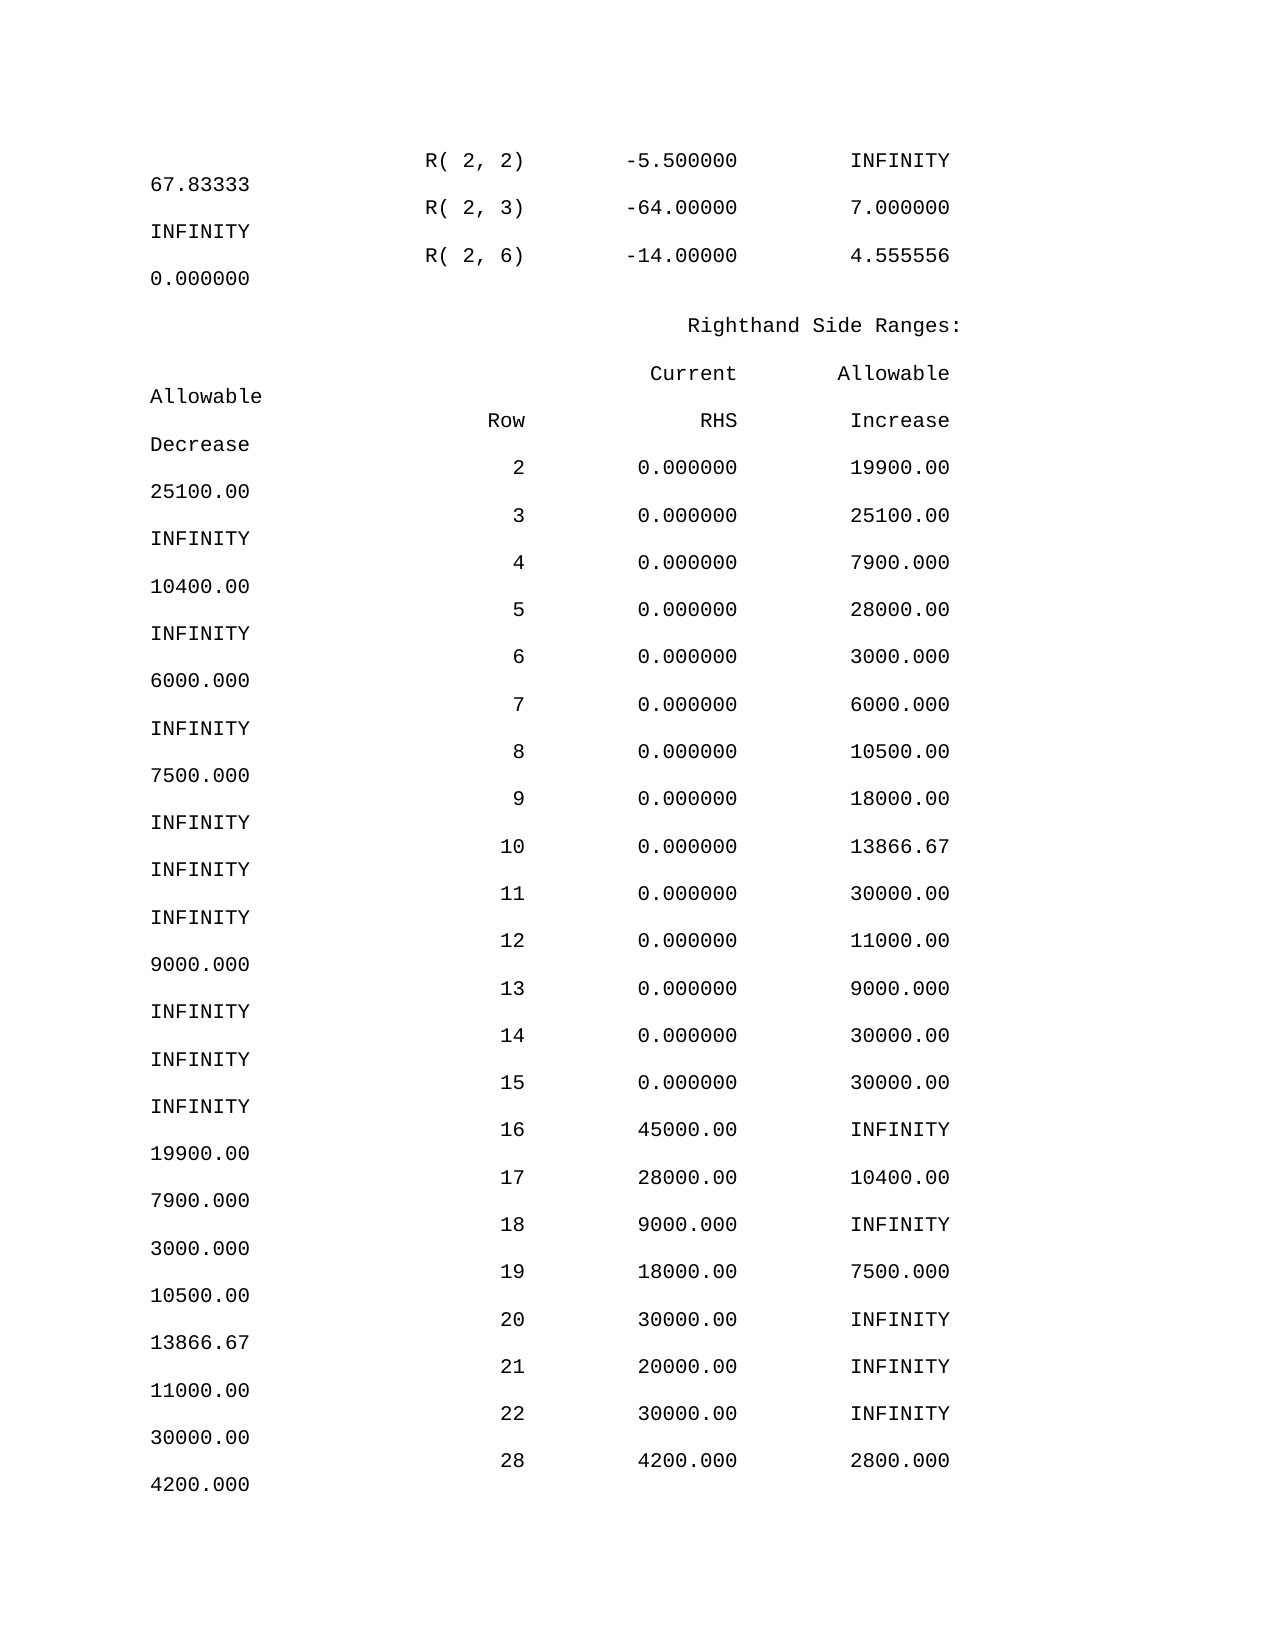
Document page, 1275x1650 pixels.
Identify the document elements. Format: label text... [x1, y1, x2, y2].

text 11 0.000000 30000.00 INFINITY [150, 883, 1125, 930]
text 2 0.000000 19900.00 25100.00 [150, 457, 1125, 505]
text 17 28000.00 10400.00 7900.000 [150, 1167, 1125, 1214]
text 10 0.000000 13866.67 INFINITY [150, 836, 1125, 883]
text 18 9000.000 INFINITY 3000.000 [150, 1214, 1125, 1261]
text 5 0.000000 28000.00 INFINITY [150, 599, 1125, 647]
text 22 30000.00 INFINITY 30000.00 [150, 1403, 1125, 1451]
text 20 30000.00 INFINITY 13866.67 [150, 1309, 1125, 1356]
text R( 2, 2) -5.500000 INFINITY 67.83333 [150, 150, 1125, 197]
text R( 2, 6) -14.00000 4.555556 0.000000 [150, 244, 1125, 292]
text Righthand Side Ranges: [150, 316, 1125, 339]
text Current Allowable Allowable [150, 363, 1125, 410]
text 28 4200.000 2800.000 4200.000 [150, 1451, 1125, 1498]
text 9 0.000000 18000.00 INFINITY [150, 788, 1125, 836]
text Row RHS Increase Decrease [150, 410, 1125, 457]
text 13 0.000000 9000.000 INFINITY [150, 978, 1125, 1025]
text R( 2, 3) -64.00000 7.000000 INFINITY [150, 197, 1125, 244]
text 4 0.000000 7900.000 10400.00 [150, 552, 1125, 599]
text 15 0.000000 30000.00 INFINITY [150, 1072, 1125, 1119]
text 3 0.000000 25100.00 INFINITY [150, 505, 1125, 552]
text 6 0.000000 3000.000 6000.000 [150, 647, 1125, 694]
text 12 0.000000 11000.00 9000.000 [150, 930, 1125, 978]
text 19 18000.00 7500.000 10500.00 [150, 1261, 1125, 1309]
text 14 0.000000 30000.00 INFINITY [150, 1025, 1125, 1072]
text 16 45000.00 INFINITY 19900.00 [150, 1119, 1125, 1167]
text 21 20000.00 INFINITY 11000.00 [150, 1356, 1125, 1403]
text 8 0.000000 10500.00 7500.000 [150, 741, 1125, 788]
text 7 0.000000 6000.000 INFINITY [150, 694, 1125, 741]
